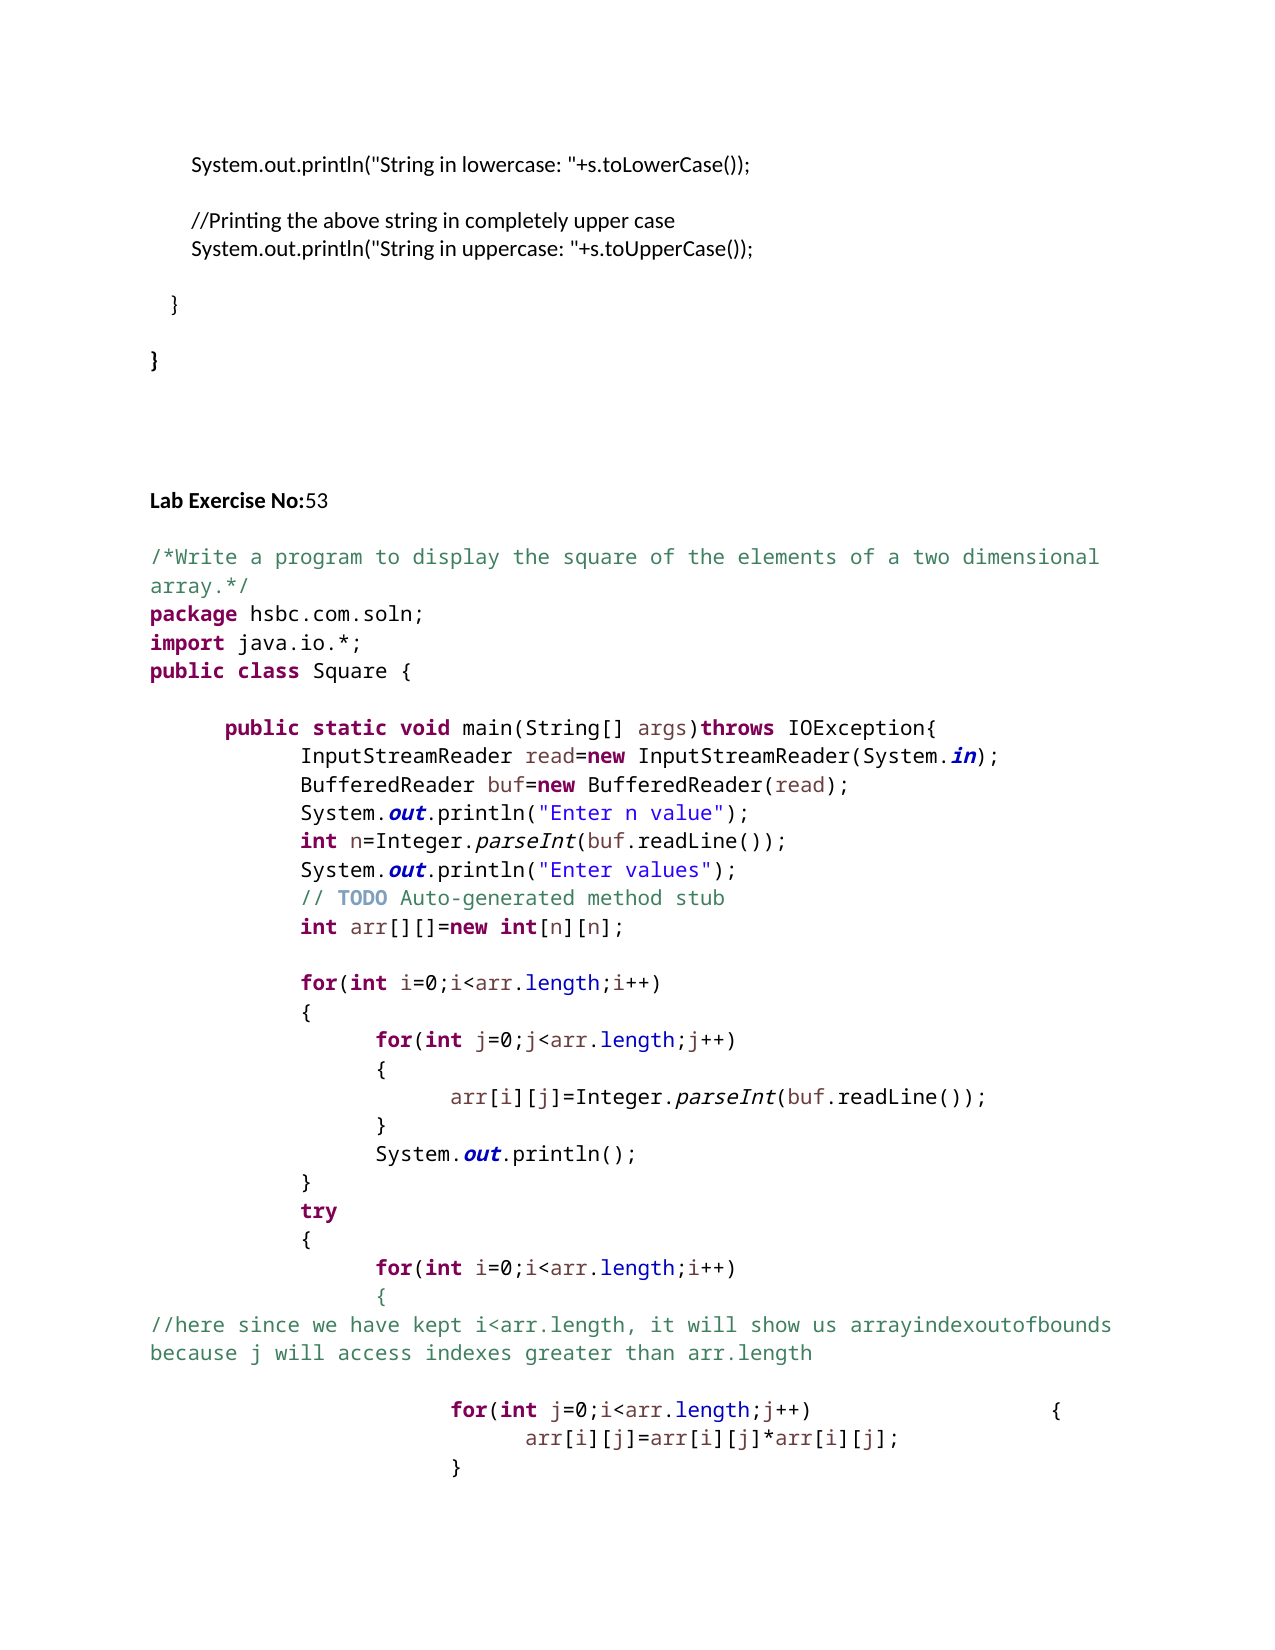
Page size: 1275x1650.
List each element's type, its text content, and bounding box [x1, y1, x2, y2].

text try [150, 1196, 1125, 1224]
text System.out.println("Enter values"); [150, 855, 1125, 883]
text System.out.println("String in lowercase: "+s.toLowerCase()); [150, 150, 1125, 178]
text //Printing the above string in completely upper case [150, 206, 1125, 234]
text System.out.println("Enter n value"); [150, 798, 1125, 827]
text for(int i=0;i<arr.length;i++) [150, 968, 1125, 997]
text for(int j=0;j<arr.length;j++) [150, 1025, 1125, 1054]
text { [150, 1224, 1125, 1253]
text //here since we have kept i<arr.length, it will show us arrayindexoutofbounds because j will access indexes greater than arr.length [150, 1310, 1125, 1367]
text // TODO Auto-generated method stub [150, 883, 1125, 912]
text /*Write a program to display the square of the elements of a two dimensional array.*/ [150, 542, 1125, 599]
text { [150, 997, 1125, 1025]
text for(int j=0;i<arr.length;j++) { [150, 1395, 1125, 1423]
text } [150, 1167, 1125, 1196]
text int arr[][]=new int[n][n]; [150, 912, 1125, 940]
text InputStreamReader read=new InputStreamReader(System.in); [150, 741, 1125, 770]
text int n=Integer.parseInt(buf.readLine()); [150, 827, 1125, 855]
text public class Square { [150, 656, 1125, 684]
text { [150, 1281, 1125, 1310]
text } [150, 1111, 1125, 1139]
text } [150, 290, 1125, 318]
text Lab Exercise No:53 [150, 486, 1125, 514]
text package hsbc.com.soln; [150, 599, 1125, 628]
text public static void main(String[] args)throws IOException{ [150, 713, 1125, 741]
text arr[i][j]=arr[i][j]*arr[i][j]; [150, 1423, 1125, 1452]
text } [150, 346, 1125, 374]
text System.out.println(); [150, 1139, 1125, 1167]
text { [150, 1054, 1125, 1082]
text } [150, 1452, 1125, 1480]
text arr[i][j]=Integer.parseInt(buf.readLine()); [150, 1082, 1125, 1111]
text BufferedReader buf=new BufferedReader(read); [150, 770, 1125, 798]
text for(int i=0;i<arr.length;i++) [150, 1253, 1125, 1281]
text import java.io.*; [150, 628, 1125, 656]
text System.out.println("String in uppercase: "+s.toUpperCase()); [150, 234, 1125, 262]
